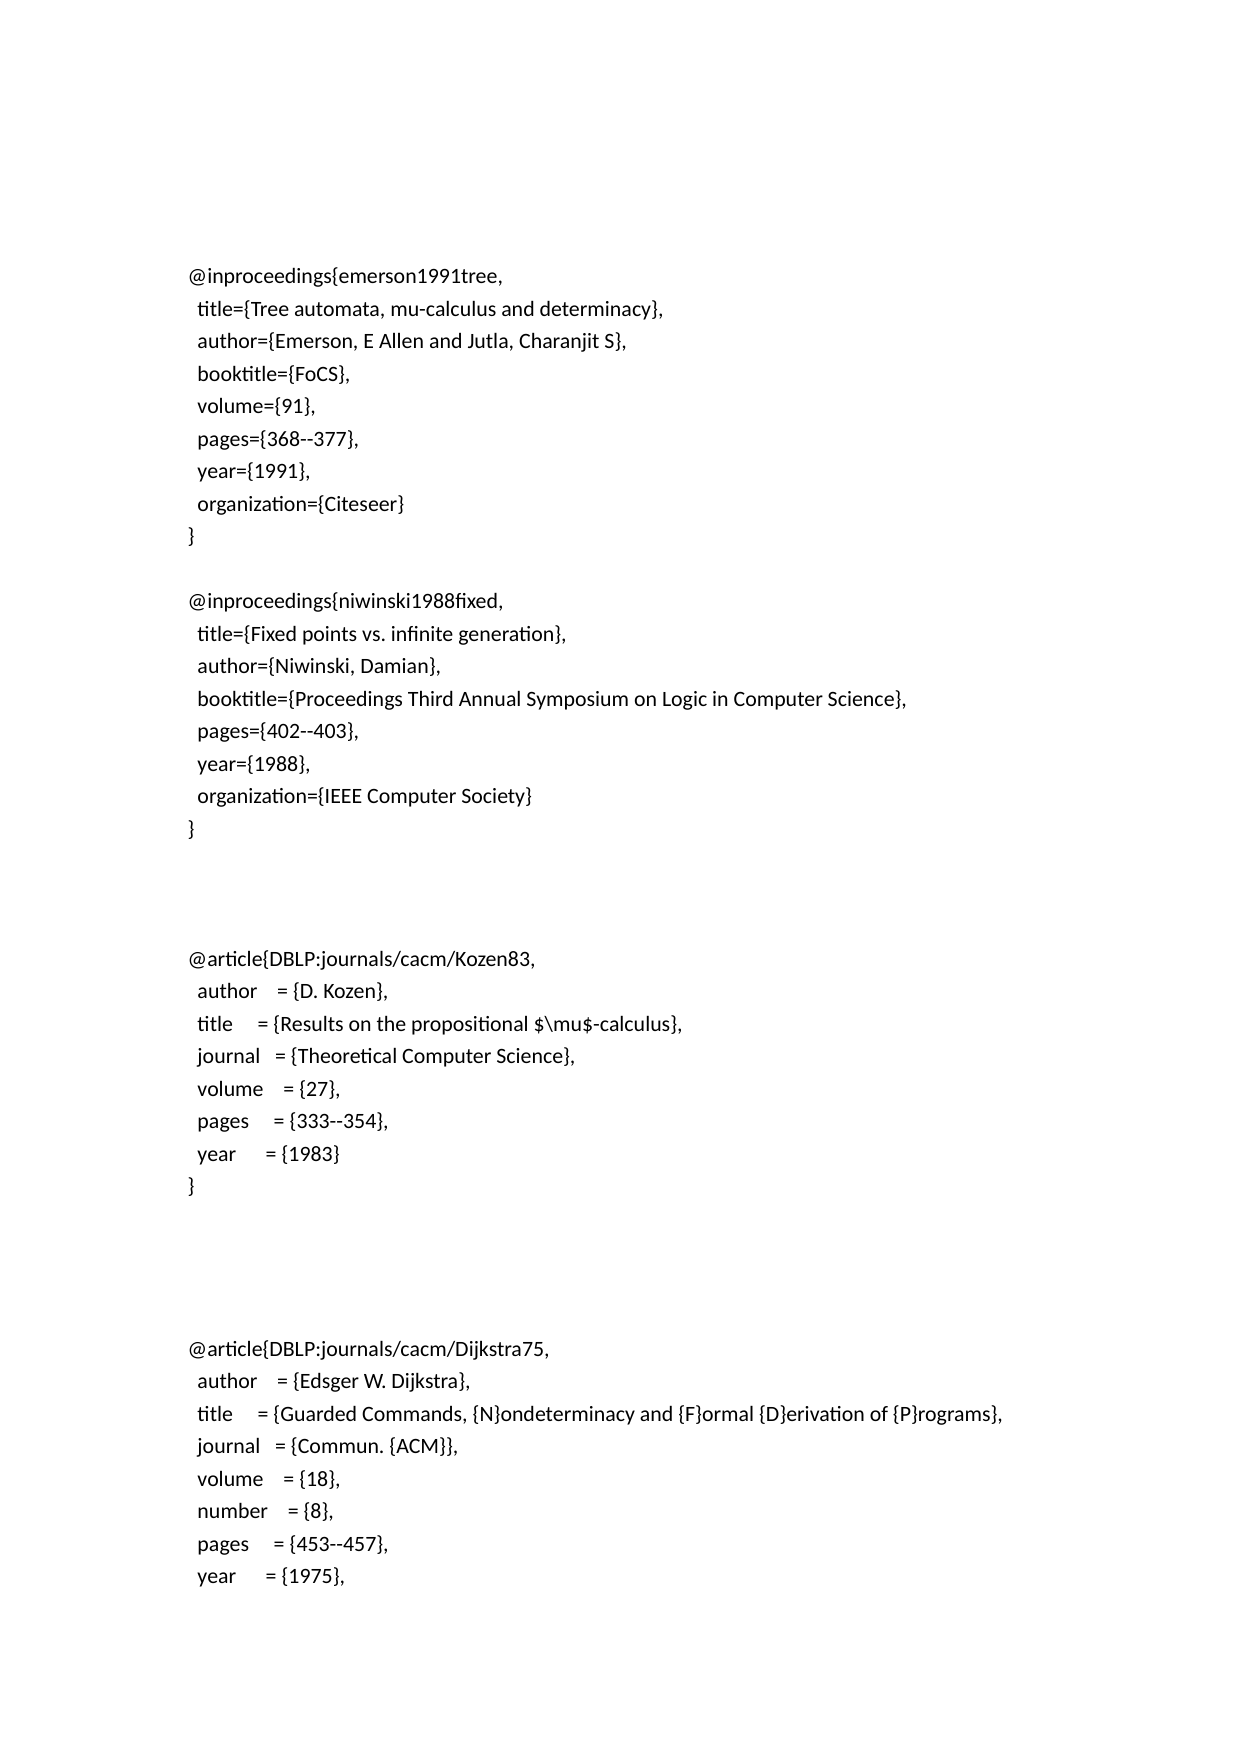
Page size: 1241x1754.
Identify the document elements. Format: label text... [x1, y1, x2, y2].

text pages={368--377}, [187, 422, 1053, 454]
text volume={91}, [187, 389, 1053, 422]
text title={Fixed points vs. infinite generation}, [187, 617, 1053, 649]
text author={Emerson, E Allen and Jutla, Charanjit S}, [187, 324, 1053, 357]
text author = {D. Kozen}, [187, 974, 1053, 1007]
text year={1991}, [187, 454, 1053, 487]
text @article{DBLP:journals/cacm/Dijkstra75, [187, 1332, 1053, 1364]
text } [187, 519, 1053, 552]
text journal = {Theoretical Computer Science}, [187, 1039, 1053, 1072]
text pages = {453--457}, [187, 1527, 1053, 1559]
text pages = {333--354}, [187, 1104, 1053, 1137]
text booktitle={FoCS}, [187, 357, 1053, 389]
text title = {Guarded Commands, {N}ondeterminacy and {F}ormal {D}erivation of {P}rograms}, [187, 1397, 1053, 1429]
text volume = {27}, [187, 1072, 1053, 1104]
text year = {1983} [187, 1137, 1053, 1169]
text title={Tree automata, mu-calculus and determinacy}, [187, 292, 1053, 324]
text @inproceedings{emerson1991tree, [187, 259, 1053, 292]
text booktitle={Proceedings Third Annual Symposium on Logic in Computer Science}, [187, 682, 1053, 714]
text @inproceedings{niwinski1988fixed, [187, 584, 1053, 617]
text journal = {Commun. {ACM}}, [187, 1429, 1053, 1462]
text title = {Results on the propositional $\mu$-calculus}, [187, 1007, 1053, 1039]
text organization={Citeseer} [187, 487, 1053, 519]
text volume = {18}, [187, 1462, 1053, 1494]
text organization={IEEE Computer Society} [187, 779, 1053, 812]
text number = {8}, [187, 1494, 1053, 1527]
text pages={402--403}, [187, 714, 1053, 747]
text year = {1975}, [187, 1559, 1053, 1592]
text year={1988}, [187, 747, 1053, 779]
text @article{DBLP:journals/cacm/Kozen83, [187, 942, 1053, 974]
text author={Niwinski, Damian}, [187, 649, 1053, 682]
text author = {Edsger W. Dijkstra}, [187, 1364, 1053, 1397]
text } [187, 812, 1053, 844]
text } [187, 1169, 1053, 1202]
